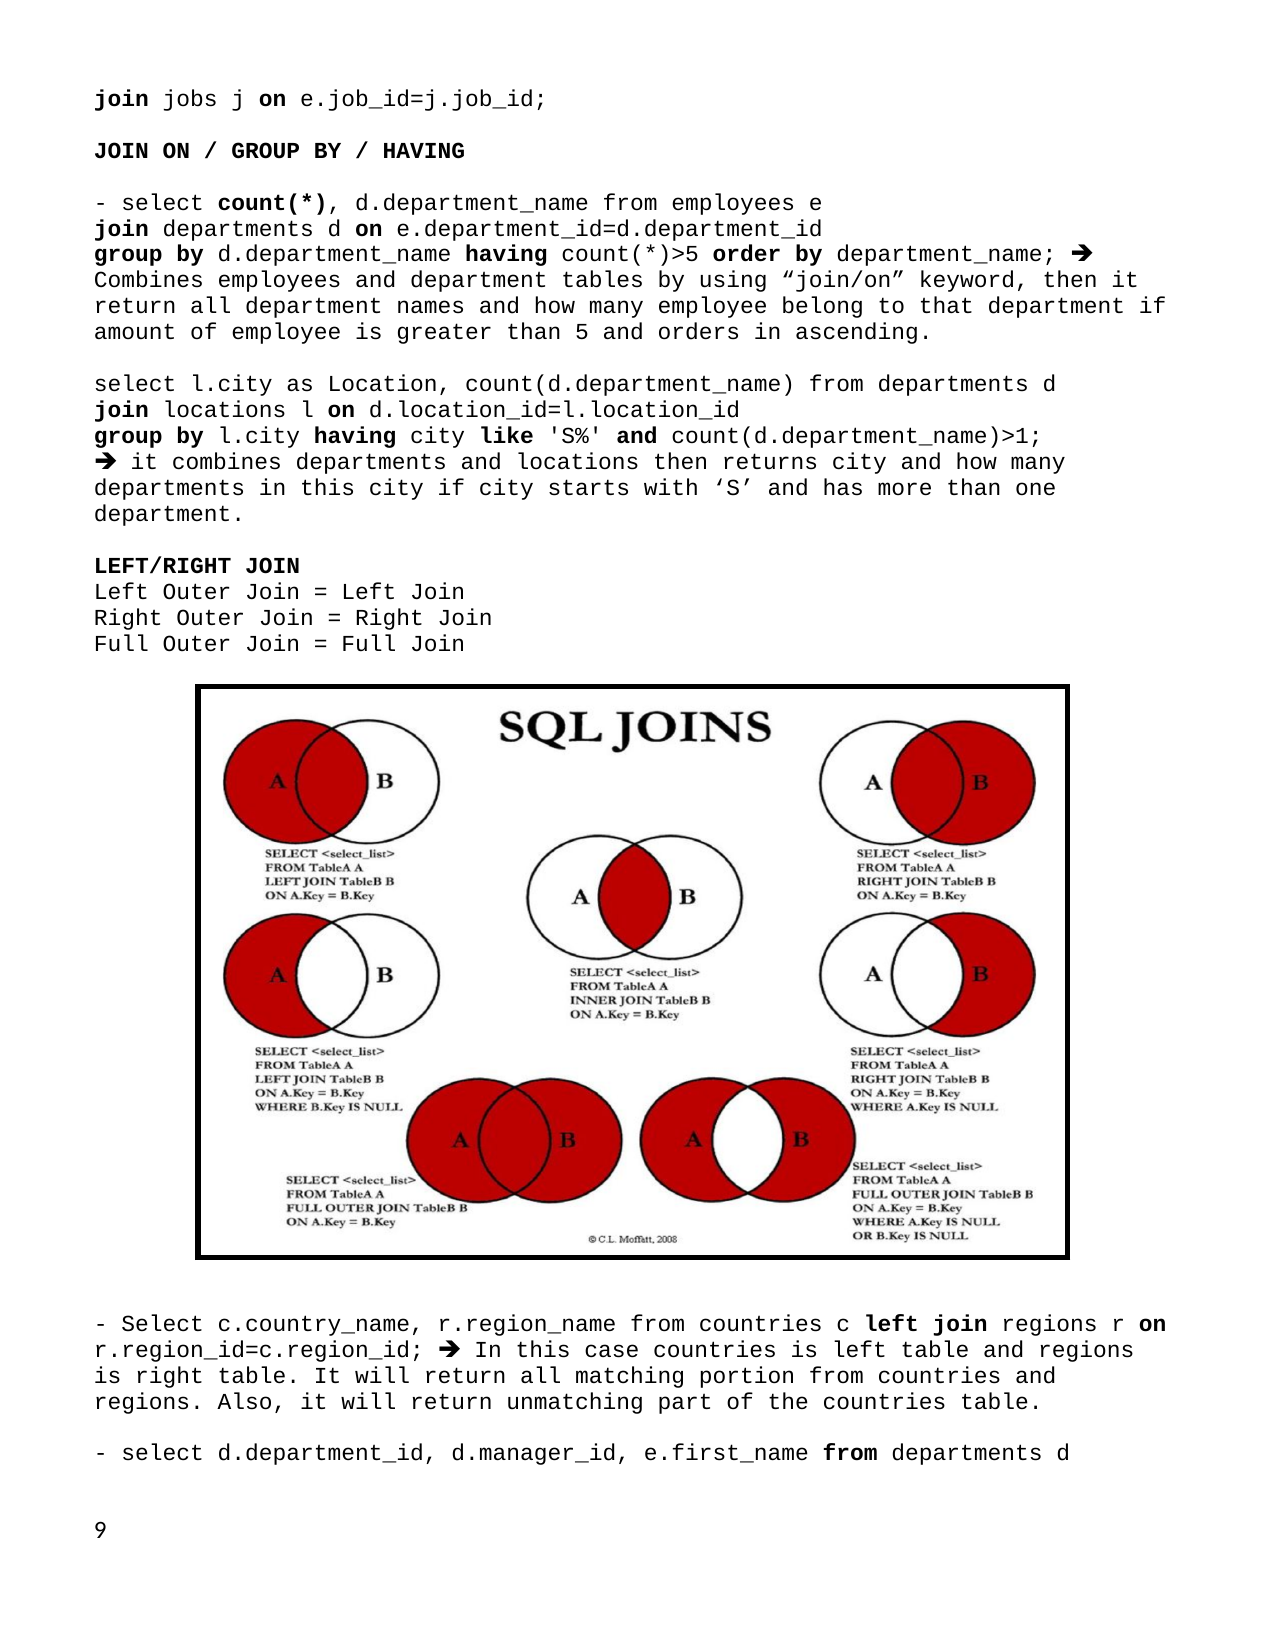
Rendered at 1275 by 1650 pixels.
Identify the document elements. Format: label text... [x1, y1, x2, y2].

picture [201, 689, 1065, 1255]
text Right Outer Join = Right Join [94, 606, 1172, 632]
text group by l.city having city like 'S%' and count(d.department_name)>1; [94, 424, 1172, 450]
text it combines departments and locations then returns city and how many departments in this city if city starts with ‘S’ and has more than one department. [94, 450, 1172, 528]
text - Select c.country_name, r.region_name from countries c left join regions r on r.region_id=c.region_id; In this case countries is left table and regions is right table. It will return all matching portion from countries and regions. Also, it will return unmatching part of the countries table. [94, 1312, 1172, 1416]
text group by d.department_name having count(*)>5 order by department_name; Combines employees and department tables by using “join/on” keyword, then it return all department names and how many employee belong to that department if amount of employee is greater than 5 and orders in ascending. [94, 243, 1172, 347]
text LEFT/RIGHT JOIN [94, 554, 1172, 580]
text join locations l on d.location_id=l.location_id [94, 398, 1172, 424]
text - select count(*), d.department_name from employees e [94, 191, 1172, 217]
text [94, 217, 1172, 243]
text Full Outer Join = Full Join [94, 632, 1172, 658]
text select l.city as Location, count(d.department_name) from departments d [94, 372, 1172, 398]
text JOIN ON / GROUP BY / HAVING [94, 139, 1172, 165]
text Left Outer Join = Left Join [94, 580, 1172, 606]
text - select d.department_id, d.manager_id, e.first_name from departments d [94, 1442, 1172, 1468]
text join jobs j on e.job_id=j.job_id; [94, 87, 1172, 113]
